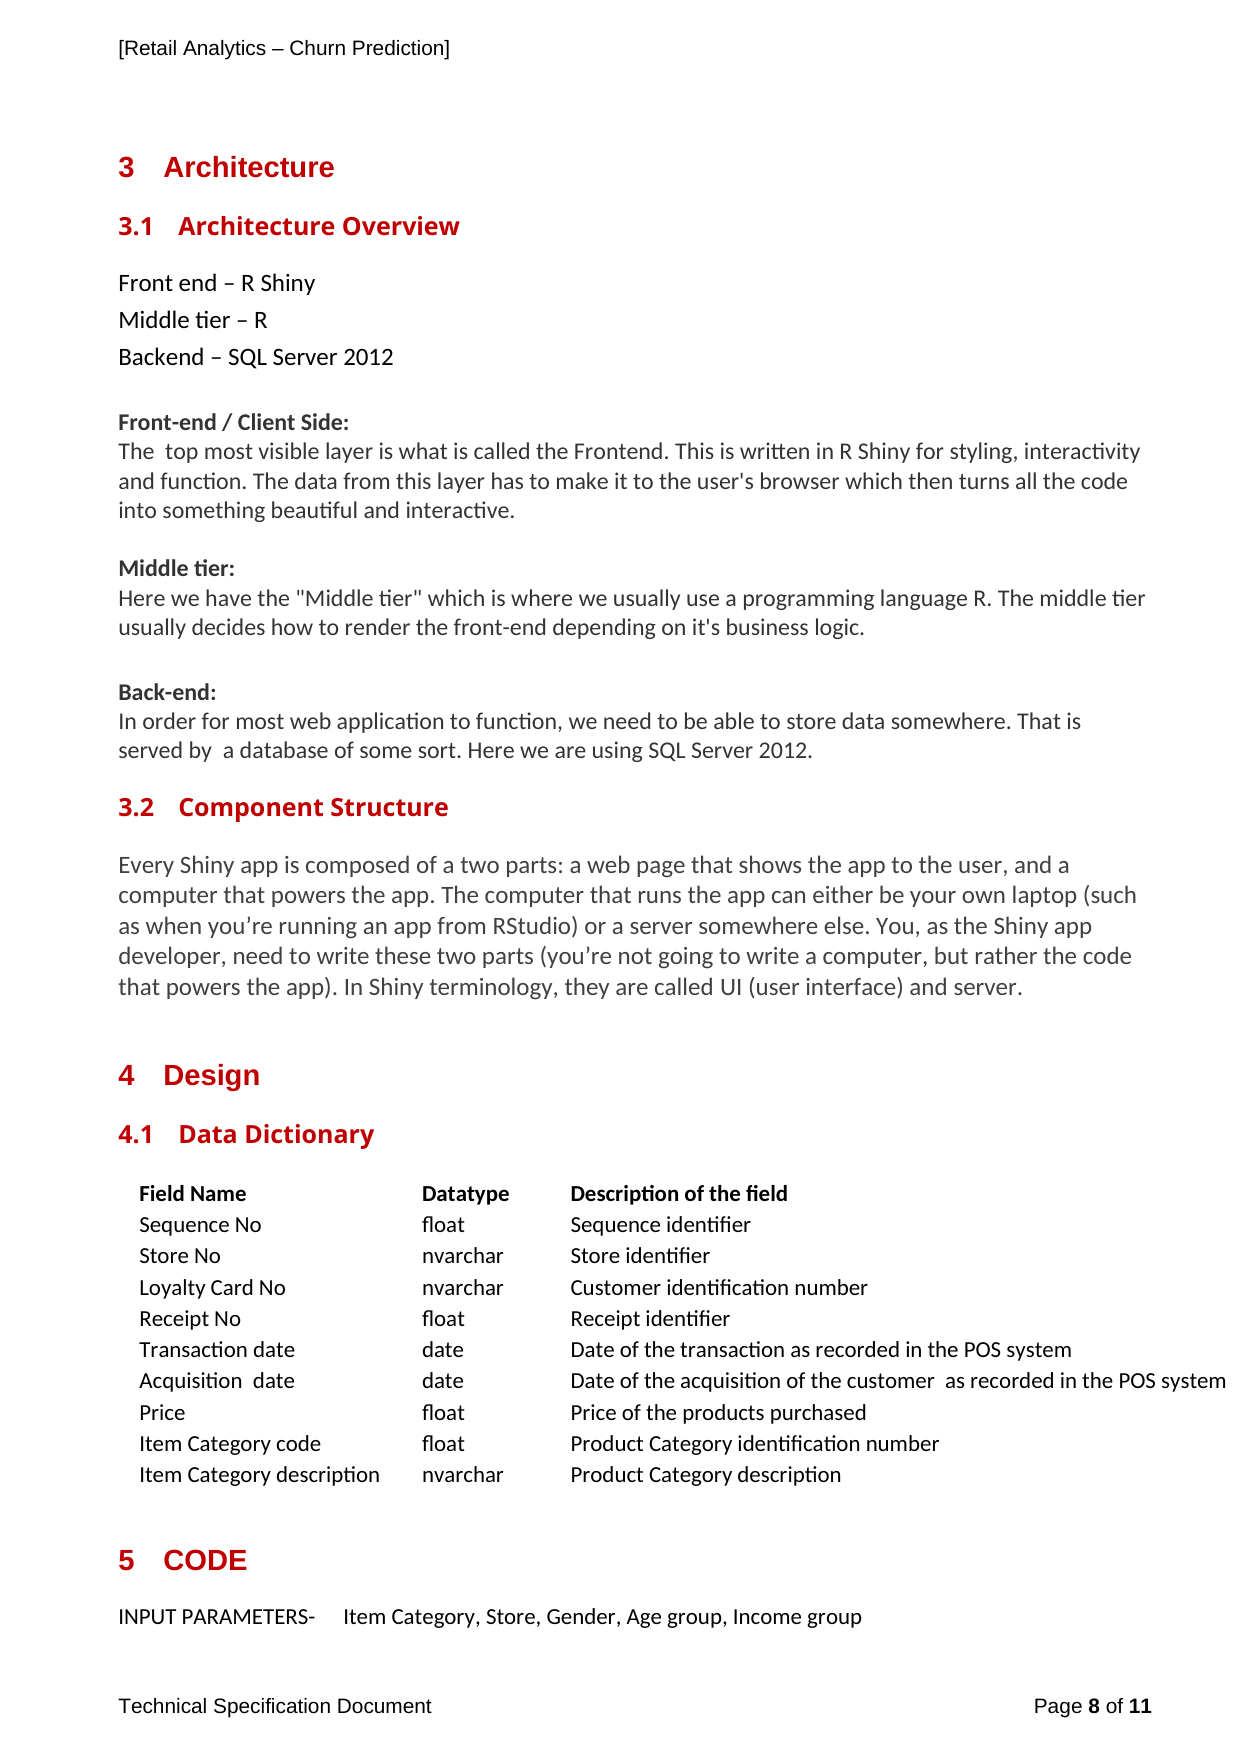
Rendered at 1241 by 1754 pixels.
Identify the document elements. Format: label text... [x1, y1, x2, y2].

table_header Datatype [411, 1176, 559, 1207]
subtitle Architecture [118, 150, 1152, 183]
table_cell float [411, 1426, 559, 1457]
subtitle Data Dictionary [118, 1117, 1152, 1151]
table_cell Product Category description [559, 1457, 1240, 1488]
subtitle Component Structure [118, 790, 1152, 824]
table_cell Acquisition date [128, 1363, 411, 1394]
text Front-end / Client Side: The top most visible layer is what is called the Frontend. This is written in R Shiny for styling, interactivity and function. The data from this layer has to make it to the user's browser which then turns all the code into something beautiful and interactive. Middle tier: Here we have the "Middle tier" which is where we usually use a programming language R. The middle tier usually decides how to render the front-end depending on it's business logic. [118, 378, 1152, 641]
table_cell date [411, 1332, 559, 1363]
table_cell Sequence identifier [559, 1207, 1240, 1238]
table_cell Sequence No [128, 1207, 411, 1238]
table_cell Transaction date [128, 1332, 411, 1363]
table_cell float [411, 1394, 559, 1426]
text Front end – R Shiny [118, 268, 1152, 298]
table_cell Item Category description [128, 1457, 411, 1488]
table_cell Store No [128, 1238, 411, 1269]
table_cell Price of the products purchased [559, 1394, 1240, 1426]
text Back-end: In order for most web application to function, we need to be able to store data somewhere. That is served by a database of some sort. Here we are using SQL Server 2012. [118, 648, 1152, 765]
table_cell Receipt identifier [559, 1301, 1240, 1332]
table_cell Item Category code [128, 1426, 411, 1457]
table_cell float [411, 1207, 559, 1238]
table_cell Date of the transaction as recorded in the POS system [559, 1332, 1240, 1363]
subtitle Design [118, 1058, 1152, 1092]
table_cell Receipt No [128, 1301, 411, 1332]
table_cell nvarchar [411, 1238, 559, 1269]
table_cell Store identifier [559, 1238, 1240, 1269]
text Backend – SQL Server 2012 [118, 341, 1152, 372]
table_cell date [411, 1363, 559, 1394]
table_header Field Name [128, 1176, 411, 1207]
table_cell Customer identification number [559, 1269, 1240, 1301]
title INPUT PARAMETERS- Item Category, Store, Gender, Age group, Income group [118, 1602, 1152, 1630]
table_cell Date of the acquisition of the customer as recorded in the POS system [559, 1363, 1240, 1394]
table_cell Price [128, 1394, 411, 1426]
text Middle tier – R [118, 304, 1152, 335]
table_cell Loyalty Card No [128, 1269, 411, 1301]
table_cell nvarchar [411, 1457, 559, 1488]
table_cell nvarchar [411, 1269, 559, 1301]
table_header Description of the field [559, 1176, 1240, 1207]
subtitle CODE [118, 1543, 1152, 1577]
table_cell Product Category identification number [559, 1426, 1240, 1457]
table_cell float [411, 1301, 559, 1332]
subtitle Architecture Overview [118, 208, 1152, 243]
